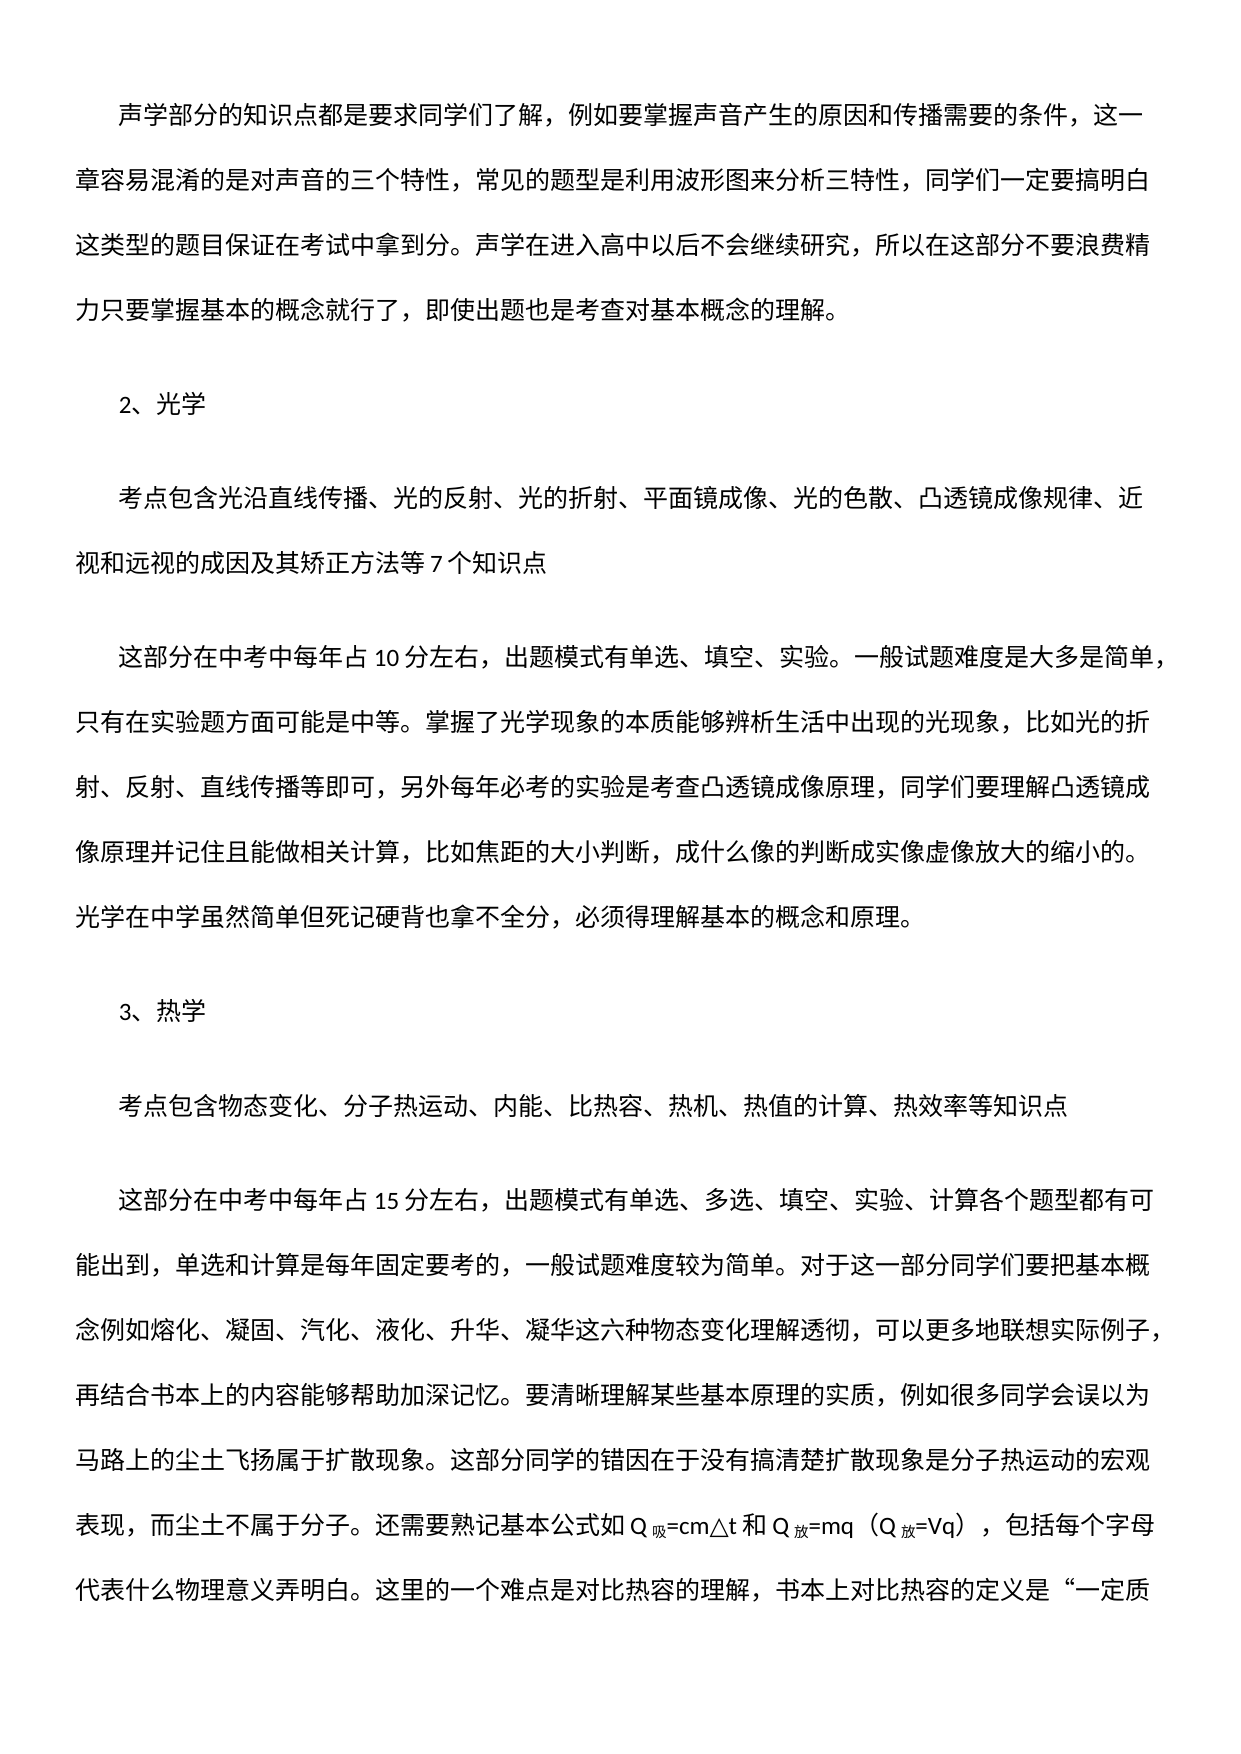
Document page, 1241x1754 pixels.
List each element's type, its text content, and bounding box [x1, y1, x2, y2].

text 2、光学 [75, 370, 1165, 435]
text 考点包含光沿直线传播、光的反射、光的折射、平面镜成像、光的色散、凸透镜成像规律、近视和远视的成因及其矫正方法等7个知识点 [75, 464, 1165, 594]
text 3、热学 [75, 977, 1165, 1042]
text 考点包含物态变化、分子热运动、内能、比热容、热机、热值的计算、热效率等知识点 [75, 1072, 1165, 1137]
text 这部分在中考中每年占10分左右，出题模式有单选、填空、实验。一般试题难度是大多是简单，只有在实验题方面可能是中等。掌握了光学现象的本质能够辨析生活中出现的光现象，比如光的折射、反射、直线传播等即可，另外每年必考的实验是考查凸透镜成像原理，同学们要理解凸透镜成像原理并记住且能做相关计算，比如焦距的大小判断，成什么像的判断成实像虚像放大的缩小的。光学在中学虽然简单但死记硬背也拿不全分，必须得理解基本的概念和原理。 [75, 623, 1165, 948]
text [75, 1166, 1165, 1621]
text 声学部分的知识点都是要求同学们了解，例如要掌握声音产生的原因和传播需要的条件，这一章容易混淆的是对声音的三个特性，常见的题型是利用波形图来分析三特性，同学们一定要搞明白这类型的题目保证在考试中拿到分。声学在进入高中以后不会继续研究，所以在这部分不要浪费精力只要掌握基本的概念就行了，即使出题也是考查对基本概念的理解。 [75, 81, 1165, 341]
